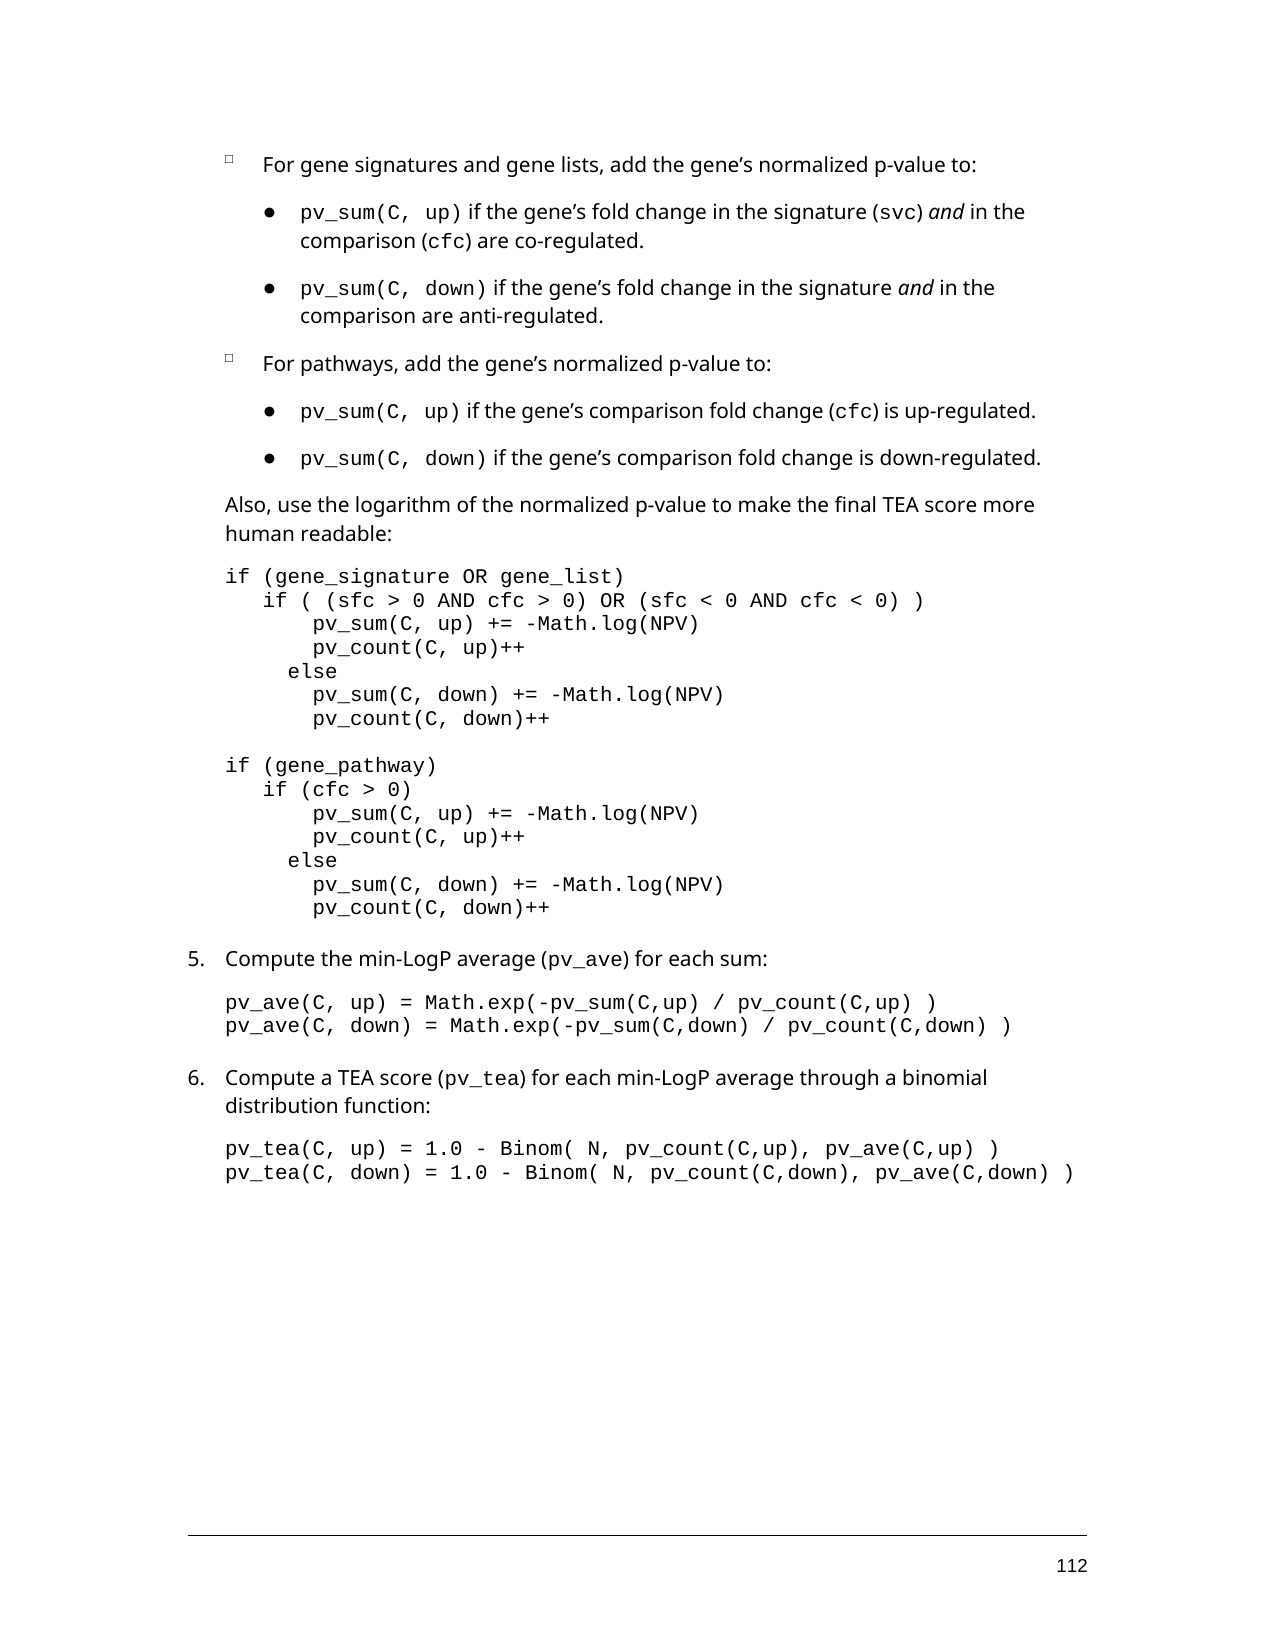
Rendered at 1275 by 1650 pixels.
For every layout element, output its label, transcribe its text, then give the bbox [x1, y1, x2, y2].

text pv_count(C, up)++ [225, 637, 1087, 661]
text pv_sum(C, up) += -Math.log(NPV) [225, 613, 1087, 637]
text pv_tea(C, down) = 1.0 - Binom( N, pv_count(C,down), pv_ave(C,down) ) [187, 1162, 1087, 1186]
list For pathways, add the gene’s normalized p-value to: [225, 349, 1087, 377]
text pv_sum(C, down) += -Math.log(NPV) [225, 684, 1087, 708]
list For gene signatures and gene lists, add the gene’s normalized p-value to: [225, 150, 1087, 178]
list pv_sum(C, down) if the gene’s fold change in the signature and in the comparison are anti-regulated. [262, 273, 1087, 330]
text pv_count(C, up)++ [187, 826, 1087, 850]
text if (cfc > 0) [225, 779, 1087, 803]
list Compute the min-LogP average (pv_ave) for each sum: [187, 944, 1087, 973]
list Compute a TEA score (pv_tea) for each min-LogP average through a binomial distribution function: [187, 1063, 1087, 1120]
list pv_sum(C, down) if the gene’s comparison fold change is down-regulated. [262, 443, 1087, 472]
list pv_sum(C, up) if the gene’s comparison fold change (cfc) is up-regulated. [262, 396, 1087, 424]
text pv_tea(C, up) = 1.0 - Binom( N, pv_count(C,up), pv_ave(C,up) ) [187, 1138, 1087, 1162]
text if (gene_signature OR gene_list) [225, 566, 1087, 590]
list pv_sum(C, up) if the gene’s fold change in the signature (svc) and in the comparison (cfc) are co-regulated. [262, 197, 1087, 254]
text pv_count(C, down)++ [225, 897, 1087, 921]
text pv_ave(C, down) = Math.exp(-pv_sum(C,down) / pv_count(C,down) ) [225, 1015, 1087, 1039]
text else [187, 850, 1087, 873]
text pv_count(C, down)++ [225, 708, 1087, 732]
text pv_sum(C, down) += -Math.log(NPV) [225, 873, 1087, 897]
text if (gene_pathway) [225, 755, 1087, 779]
text pv_ave(C, up) = Math.exp(-pv_sum(C,up) / pv_count(C,up) ) [225, 992, 1087, 1015]
text if ( (sfc > 0 AND cfc > 0) OR (sfc < 0 AND cfc < 0) ) [225, 590, 1087, 613]
text pv_sum(C, up) += -Math.log(NPV) [187, 803, 1087, 826]
text Also, use the logarithm of the normalized p-value to make the final TEA score more human readable: [225, 491, 1087, 547]
text else [225, 661, 1087, 684]
